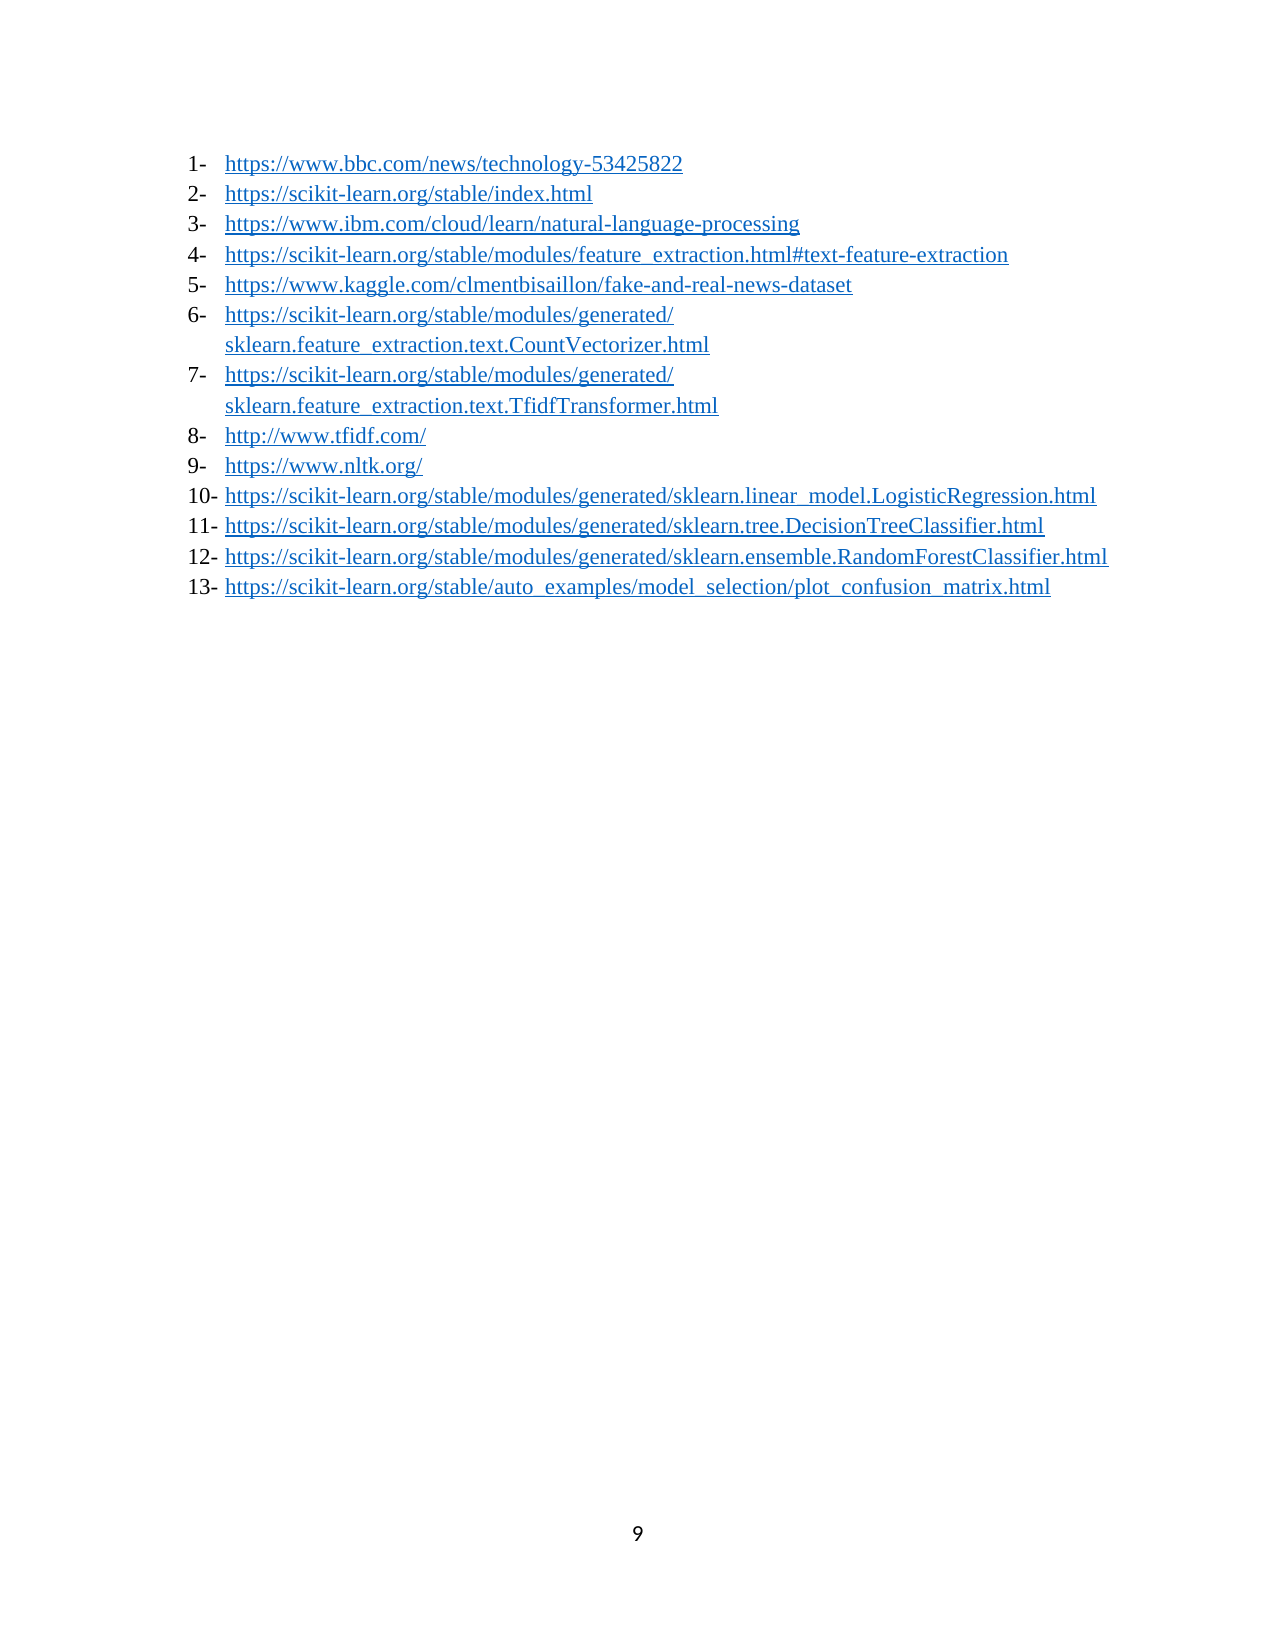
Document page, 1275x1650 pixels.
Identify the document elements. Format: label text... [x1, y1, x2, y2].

list https://scikit-learn.org/stable/modules/feature_extraction.html#text-feature-extraction [187, 241, 1125, 267]
list https://scikit-learn.org/stable/modules/generated/sklearn.feature_extraction.text.CountVectorizer.html [187, 301, 1125, 358]
list https://www.kaggle.com/clmentbisaillon/fake-and-real-news-dataset [187, 271, 1125, 297]
list https://scikit-learn.org/stable/modules/generated/sklearn.tree.DecisionTreeClassifier.html [187, 512, 1125, 539]
list https://scikit-learn.org/stable/auto_examples/model_selection/plot_confusion_matrix.html [187, 573, 1125, 599]
list https://www.nltk.org/ [187, 452, 1125, 478]
list https://scikit-learn.org/stable/index.html [187, 180, 1125, 207]
list https://www.ibm.com/cloud/learn/natural-language-processing [187, 210, 1125, 237]
list https://www.bbc.com/news/technology-53425822 [187, 150, 1125, 176]
list https://scikit-learn.org/stable/modules/generated/sklearn.ensemble.RandomForestClassifier.html [187, 543, 1125, 569]
list https://scikit-learn.org/stable/modules/generated/sklearn.linear_model.LogisticRegression.html [187, 482, 1125, 509]
list http://www.tfidf.com/ [187, 422, 1125, 448]
list https://scikit-learn.org/stable/modules/generated/sklearn.feature_extraction.text.TfidfTransformer.html [187, 361, 1125, 418]
